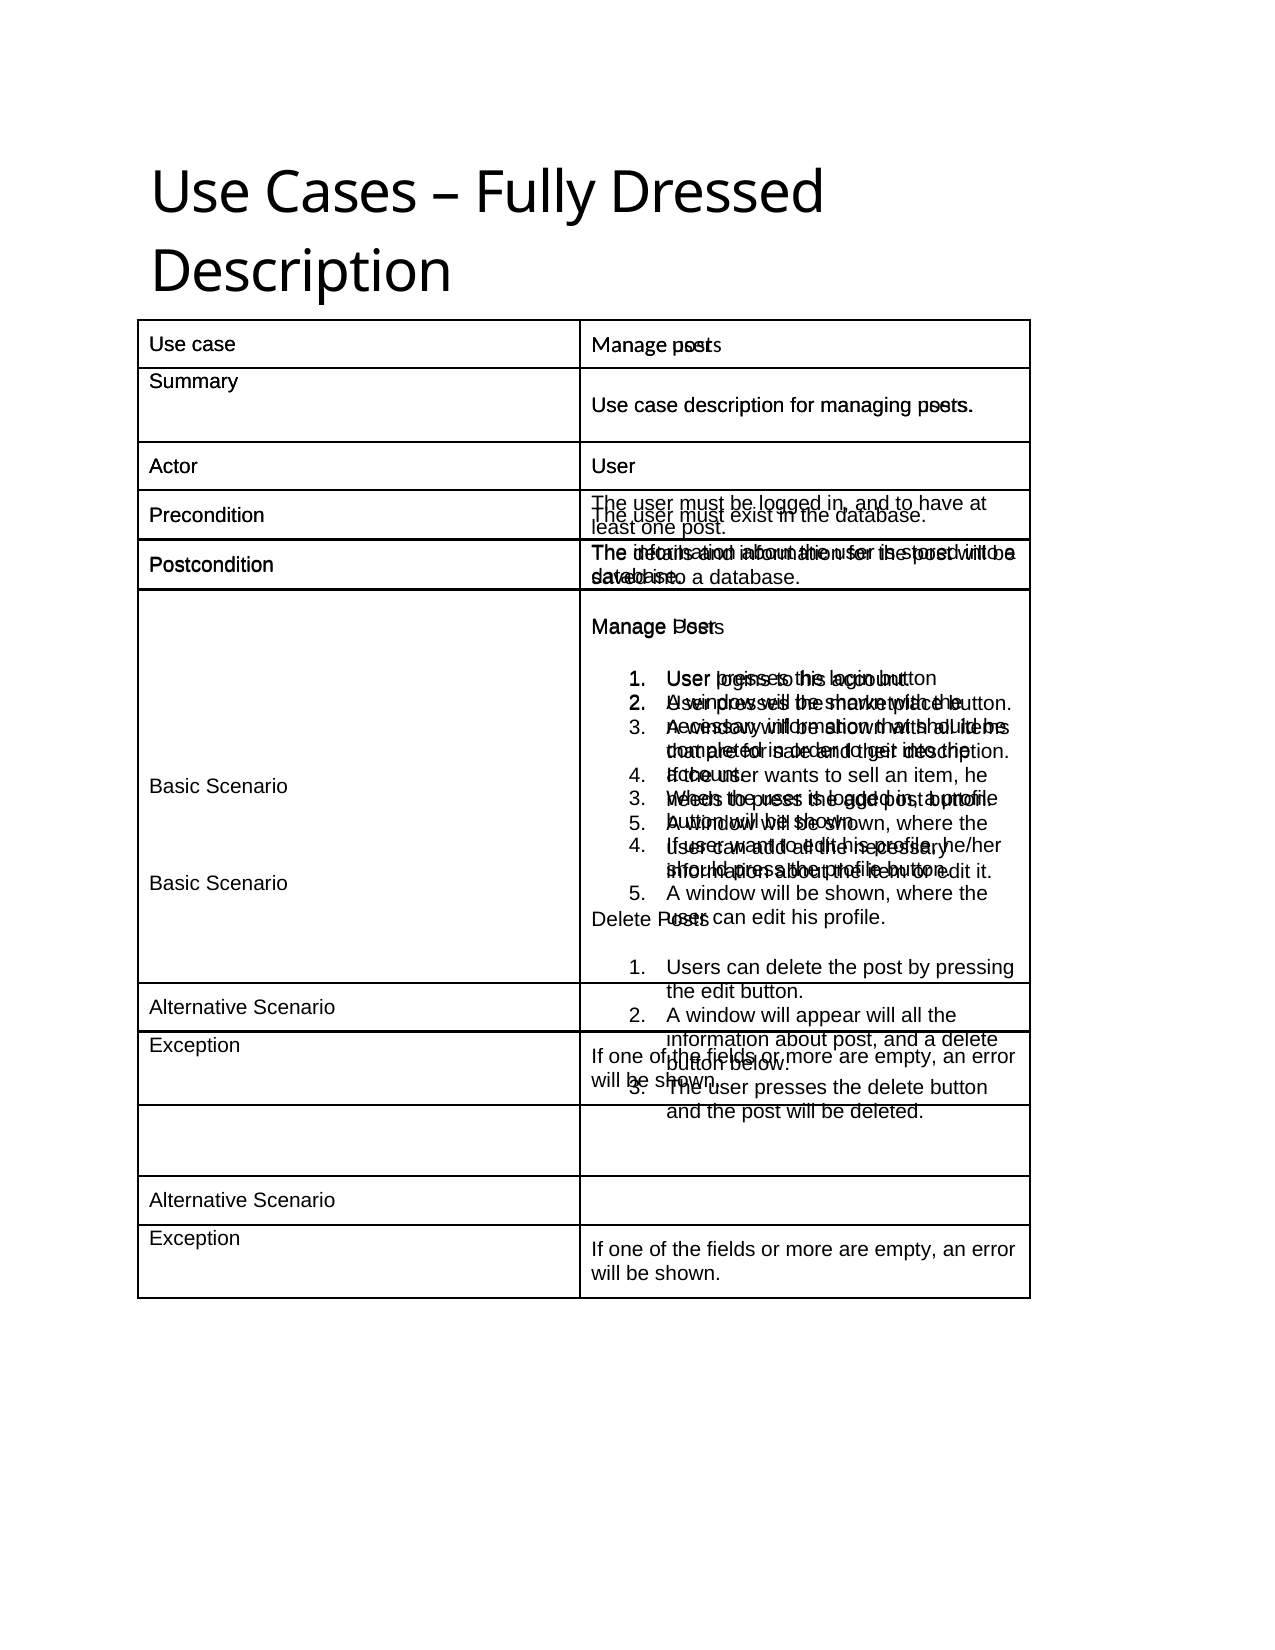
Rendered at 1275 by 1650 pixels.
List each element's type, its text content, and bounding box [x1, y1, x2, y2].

table_cell Use case description for managing posts. [581, 369, 1029, 441]
title Use Cases – Fully Dressed Description [150, 150, 1125, 309]
table_cell The user must be logged in, and to have at least one post. [581, 491, 1029, 539]
table_cell Alternative Scenario [139, 1177, 579, 1223]
table_cell If one of the fields or more are empty, an error will be shown. [581, 1226, 1029, 1297]
table_header Use case [139, 321, 579, 367]
table_cell [581, 1177, 1029, 1223]
table_cell Actor [139, 443, 579, 489]
table_cell User [581, 443, 1029, 489]
table_cell Manage Posts User logins to his account. User presses the marketplace button. A window will be shown with all items that are for sale and their description. If the user wants to sell an item, he needs to press the add post button. A window will be shown, where the user can add all the necessary information about the item or edit it. Delete Posts Users can delete the post by pressing the edit button. A window will appear will all the information about post, and a delete button below. The user presses the delete button and the post will be deleted. [581, 591, 1029, 1175]
table_header Manage posts [581, 321, 1029, 367]
table_cell The details and information for the post will be saved into a database. [581, 541, 1029, 589]
table_cell Precondition [139, 491, 579, 539]
table_cell Postcondition [139, 541, 579, 589]
table_cell Basic Scenario [139, 591, 579, 1175]
table_cell Exception [139, 1226, 579, 1297]
table_cell Summary [139, 369, 579, 441]
